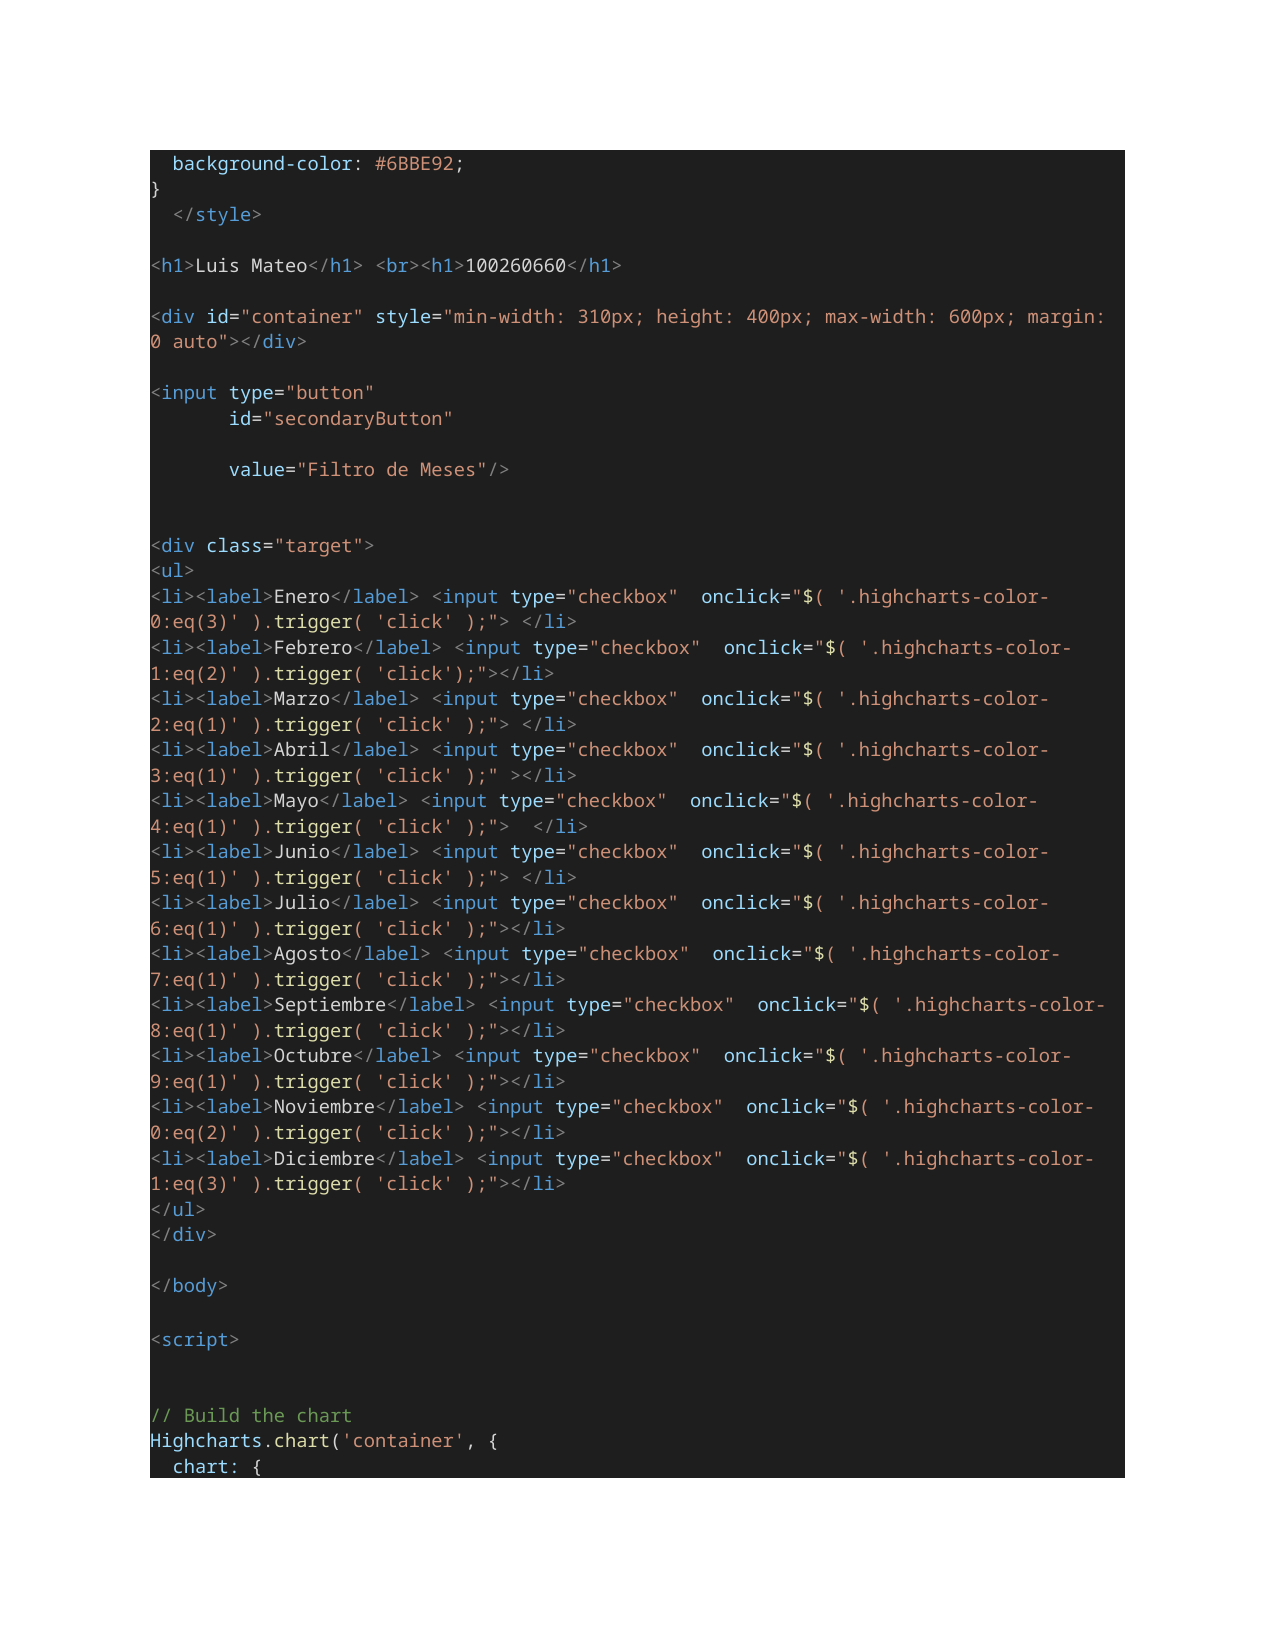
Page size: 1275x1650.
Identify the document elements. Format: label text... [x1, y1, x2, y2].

text <li><label>Noviembre</label> <input type="checkbox" onclick="$( '.highcharts-color-0:eq(2)' ).trigger( 'click' );"></li> [150, 1094, 1125, 1145]
text <li><label>Diciembre</label> <input type="checkbox" onclick="$( '.highcharts-color-1:eq(3)' ).trigger( 'click' );"></li> [150, 1145, 1125, 1196]
text chart: { [150, 1453, 1125, 1478]
text Highcharts.chart('container', { [150, 1427, 1125, 1453]
text <h1>Luis Mateo</h1> <br><h1>100260660</h1> [150, 252, 1125, 278]
text <li><label>Marzo</label> <input type="checkbox" onclick="$( '.highcharts-color-2:eq(1)' ).trigger( 'click' );"> </li> [150, 685, 1125, 736]
text <li><label>Mayo</label> <input type="checkbox" onclick="$( '.highcharts-color-4:eq(1)' ).trigger( 'click' );"> </li> [150, 787, 1125, 838]
text // Build the chart [150, 1402, 1125, 1427]
text <li><label>Agosto</label> <input type="checkbox" onclick="$( '.highcharts-color-7:eq(1)' ).trigger( 'click' );"></li> [150, 941, 1125, 992]
text <script> [150, 1326, 1125, 1351]
text <li><label>Abril</label> <input type="checkbox" onclick="$( '.highcharts-color-3:eq(1)' ).trigger( 'click' );" ></li> [150, 736, 1125, 787]
text <div id="container" style="min-width: 310px; height: 400px; max-width: 600px; margin: 0 auto"></div> [150, 303, 1125, 354]
text <li><label>Enero</label> <input type="checkbox" onclick="$( '.highcharts-color-0:eq(3)' ).trigger( 'click' );"> </li> [150, 583, 1125, 634]
text } [150, 176, 1125, 201]
text <li><label>Octubre</label> <input type="checkbox" onclick="$( '.highcharts-color-9:eq(1)' ).trigger( 'click' );"></li> [150, 1043, 1125, 1094]
text </ul> [150, 1196, 1125, 1221]
text <li><label>Septiembre</label> <input type="checkbox" onclick="$( '.highcharts-color-8:eq(1)' ).trigger( 'click' );"></li> [150, 992, 1125, 1043]
text </body> [150, 1272, 1125, 1298]
text <ul> [150, 558, 1125, 583]
text value="Filtro de Meses"/> [150, 456, 1125, 482]
text id="secondaryButton" [150, 405, 1125, 431]
text <li><label>Febrero</label> <input type="checkbox" onclick="$( '.highcharts-color-1:eq(2)' ).trigger( 'click');"></li> [150, 634, 1125, 685]
text <li><label>Junio</label> <input type="checkbox" onclick="$( '.highcharts-color-5:eq(1)' ).trigger( 'click' );"> </li> [150, 838, 1125, 889]
text <li><label>Julio</label> <input type="checkbox" onclick="$( '.highcharts-color-6:eq(1)' ).trigger( 'click' );"></li> [150, 889, 1125, 941]
text <div class="target"> [150, 532, 1125, 558]
text <input type="button" [150, 380, 1125, 405]
text </div> [150, 1221, 1125, 1247]
text background-color: #6BBE92; [150, 150, 1125, 176]
text </style> [150, 201, 1125, 227]
